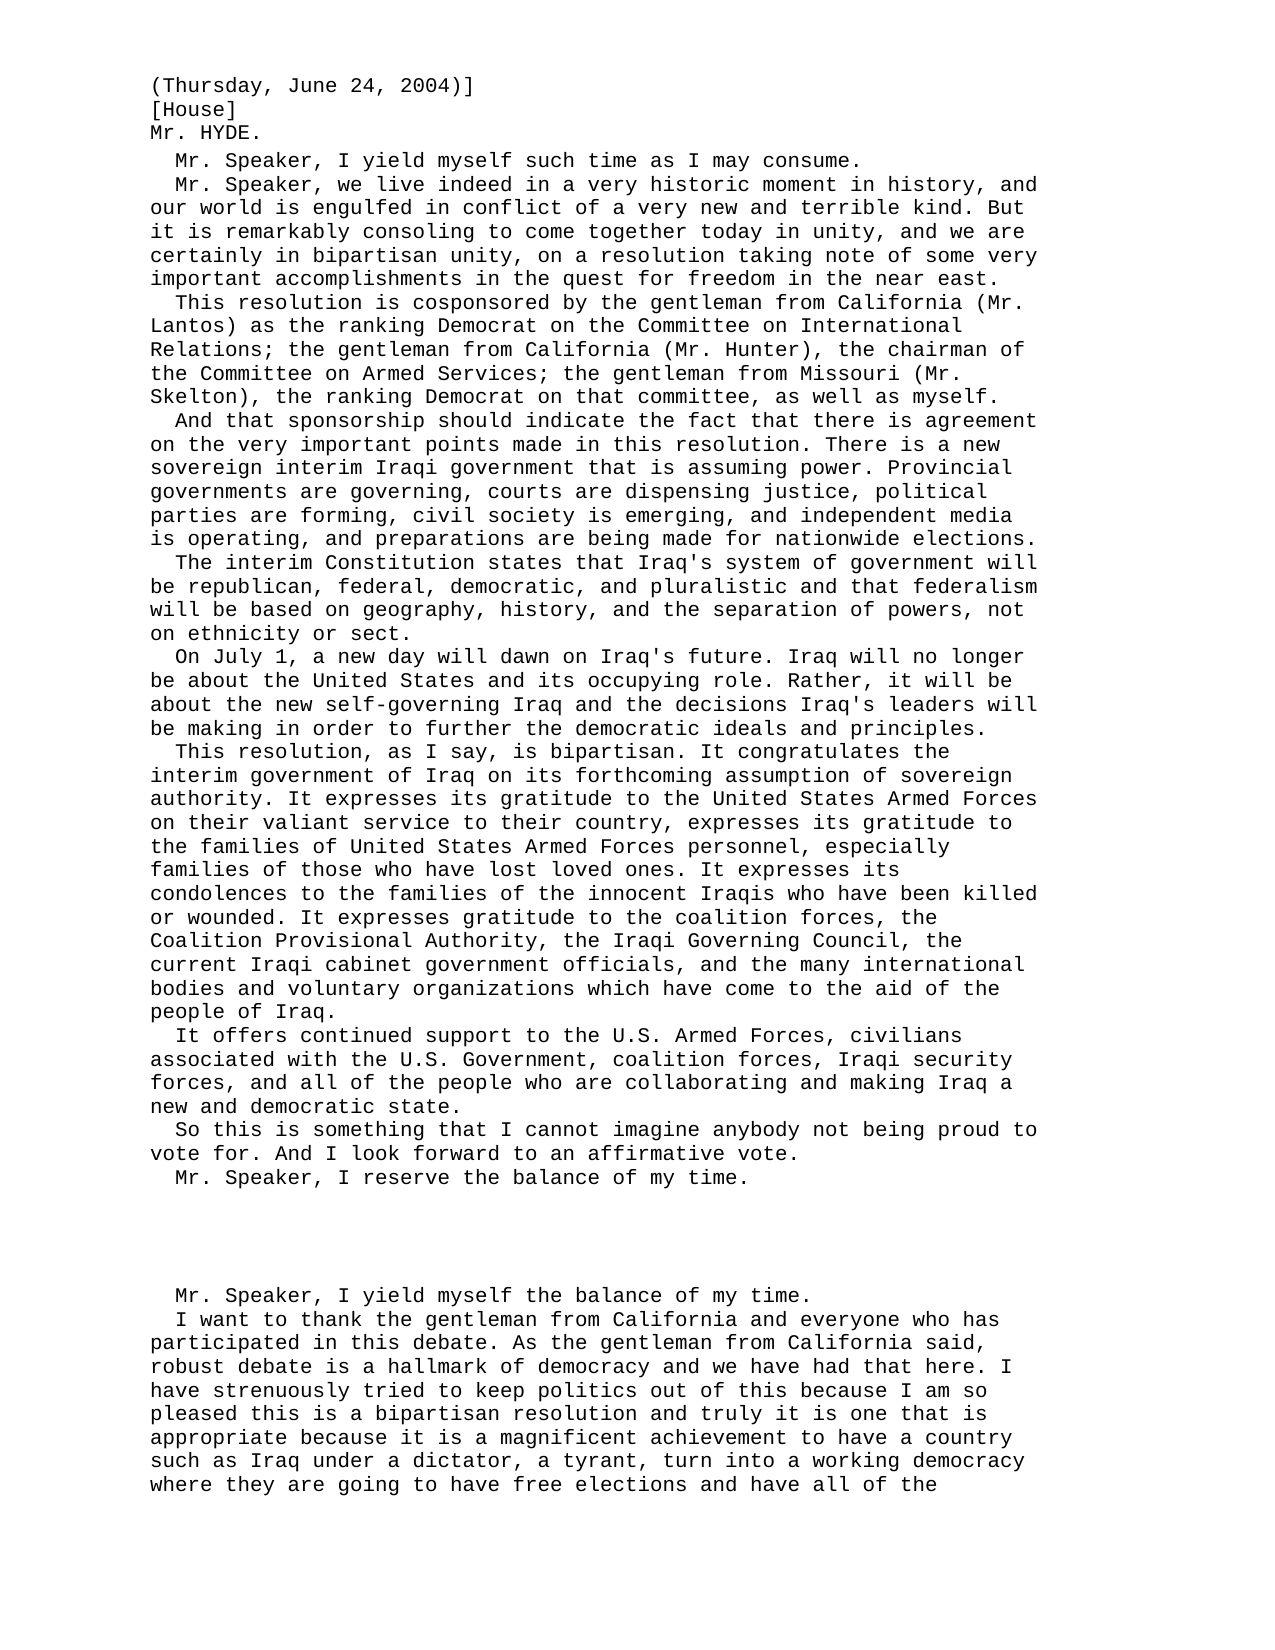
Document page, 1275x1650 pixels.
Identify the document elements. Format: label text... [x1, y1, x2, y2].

text sovereign interim Iraqi government that is assuming power. Provincial [150, 457, 1125, 481]
text such as Iraq under a dictator, a tyrant, turn into a working democracy [150, 1451, 1125, 1474]
text important accomplishments in the quest for freedom in the near east. [150, 268, 1125, 292]
text be republican, federal, democratic, and pluralistic and that federalism [150, 576, 1125, 599]
text Mr. Speaker, I reserve the balance of my time. [150, 1167, 1125, 1190]
text The interim Constitution states that Iraq's system of government will [150, 552, 1125, 576]
text it is remarkably consoling to come together today in unity, and we are [150, 221, 1125, 244]
text And that sponsorship should indicate the fact that there is agreement [150, 410, 1125, 434]
text governments are governing, courts are dispensing justice, political [150, 481, 1125, 505]
text the families of United States Armed Forces personnel, especially [150, 836, 1125, 859]
text have strenuously tried to keep politics out of this because I am so [150, 1379, 1125, 1403]
text or wounded. It expresses gratitude to the coalition forces, the [150, 907, 1125, 930]
text where they are going to have free elections and have all of the [150, 1474, 1125, 1498]
text will be based on geography, history, and the separation of powers, not [150, 599, 1125, 623]
text certainly in bipartisan unity, on a resolution taking note of some very [150, 244, 1125, 268]
text vote for. And I look forward to an affirmative vote. [150, 1143, 1125, 1167]
text Mr. Speaker, I yield myself such time as I may consume. [150, 150, 1125, 174]
text So this is something that I cannot imagine anybody not being proud to [150, 1119, 1125, 1143]
text Mr. Speaker, we live indeed in a very historic moment in history, and [150, 174, 1125, 197]
text bodies and voluntary organizations which have come to the aid of the [150, 978, 1125, 1001]
text Coalition Provisional Authority, the Iraqi Governing Council, the [150, 930, 1125, 954]
text parties are forming, civil society is emerging, and independent media [150, 505, 1125, 528]
text It offers continued support to the U.S. Armed Forces, civilians [150, 1025, 1125, 1048]
text forces, and all of the people who are collaborating and making Iraq a [150, 1072, 1125, 1096]
text robust debate is a hallmark of democracy and we have had that here. I [150, 1356, 1125, 1379]
text be about the United States and its occupying role. Rather, it will be [150, 670, 1125, 694]
text new and democratic state. [150, 1096, 1125, 1119]
text the Committee on Armed Services; the gentleman from Missouri (Mr. [150, 363, 1125, 386]
text appropriate because it is a magnificent achievement to have a country [150, 1427, 1125, 1451]
text pleased this is a bipartisan resolution and truly it is one that is [150, 1403, 1125, 1427]
text participated in this debate. As the gentleman from California said, [150, 1332, 1125, 1356]
text I want to thank the gentleman from California and everyone who has [150, 1309, 1125, 1332]
text authority. It expresses its gratitude to the United States Armed Forces [150, 788, 1125, 812]
text be making in order to further the democratic ideals and principles. [150, 717, 1125, 741]
text Mr. Speaker, I yield myself the balance of my time. [150, 1285, 1125, 1309]
text This resolution is cosponsored by the gentleman from California (Mr. [150, 292, 1125, 316]
text condolences to the families of the innocent Iraqis who have been killed [150, 883, 1125, 907]
text Lantos) as the ranking Democrat on the Committee on International [150, 316, 1125, 339]
text This resolution, as I say, is bipartisan. It congratulates the [150, 741, 1125, 765]
text our world is engulfed in conflict of a very new and terrible kind. But [150, 197, 1125, 221]
text Relations; the gentleman from California (Mr. Hunter), the chairman of [150, 339, 1125, 363]
text on ethnicity or sect. [150, 623, 1125, 647]
text on the very important points made in this resolution. There is a new [150, 434, 1125, 457]
text families of those who have lost loved ones. It expresses its [150, 859, 1125, 883]
text current Iraqi cabinet government officials, and the many international [150, 954, 1125, 978]
text Skelton), the ranking Democrat on that committee, as well as myself. [150, 386, 1125, 410]
text about the new self-governing Iraq and the decisions Iraq's leaders will [150, 694, 1125, 717]
text on their valiant service to their country, expresses its gratitude to [150, 812, 1125, 836]
text people of Iraq. [150, 1001, 1125, 1025]
text is operating, and preparations are being made for nationwide elections. [150, 528, 1125, 552]
text associated with the U.S. Government, coalition forces, Iraqi security [150, 1048, 1125, 1072]
text interim government of Iraq on its forthcoming assumption of sovereign [150, 765, 1125, 788]
text On July 1, a new day will dawn on Iraq's future. Iraq will no longer [150, 647, 1125, 670]
